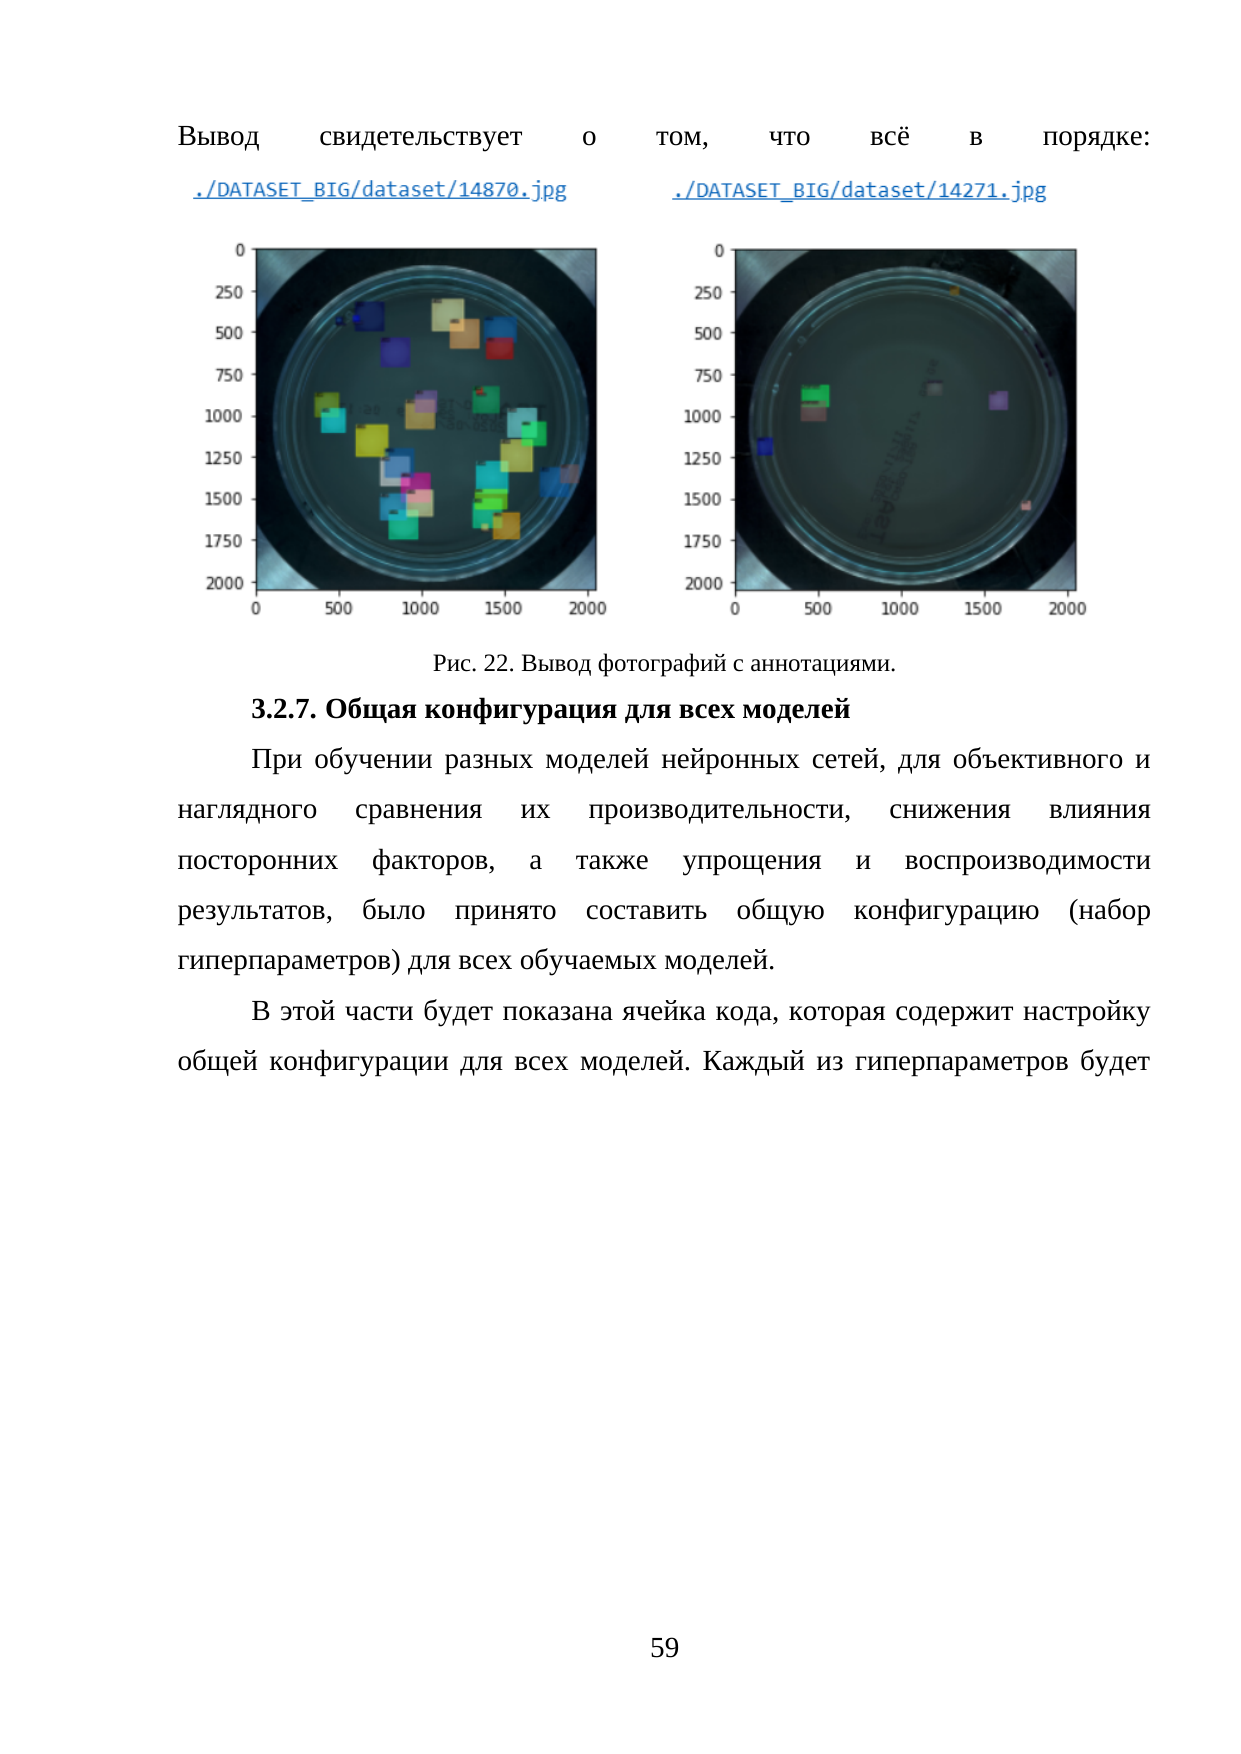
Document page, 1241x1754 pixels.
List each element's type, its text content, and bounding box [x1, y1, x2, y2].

text В этой части будет показана ячейка кода, которая содержит настройку общей конфигурации для всех моделей. Каждый из гиперпараметров будет достаточно подробно пояснён. Итак, ячейка кода с конфигурацией: [177, 993, 1152, 1077]
text Общая конфигурация для всех моделей [251, 691, 1152, 724]
picture [177, 168, 650, 625]
text Рис. 22. Вывод фотографий с аннотациями. [177, 648, 1152, 676]
text При обучении разных моделей нейронных сетей, для объективного и наглядного сравнения их производительности, снижения влияния посторонних факторов, а также упрощения и воспроизводимости результатов, было принято составить общую конфигурацию (набор гиперпараметров) для всех обучаемых моделей. [177, 741, 1152, 976]
picture [657, 171, 1130, 625]
